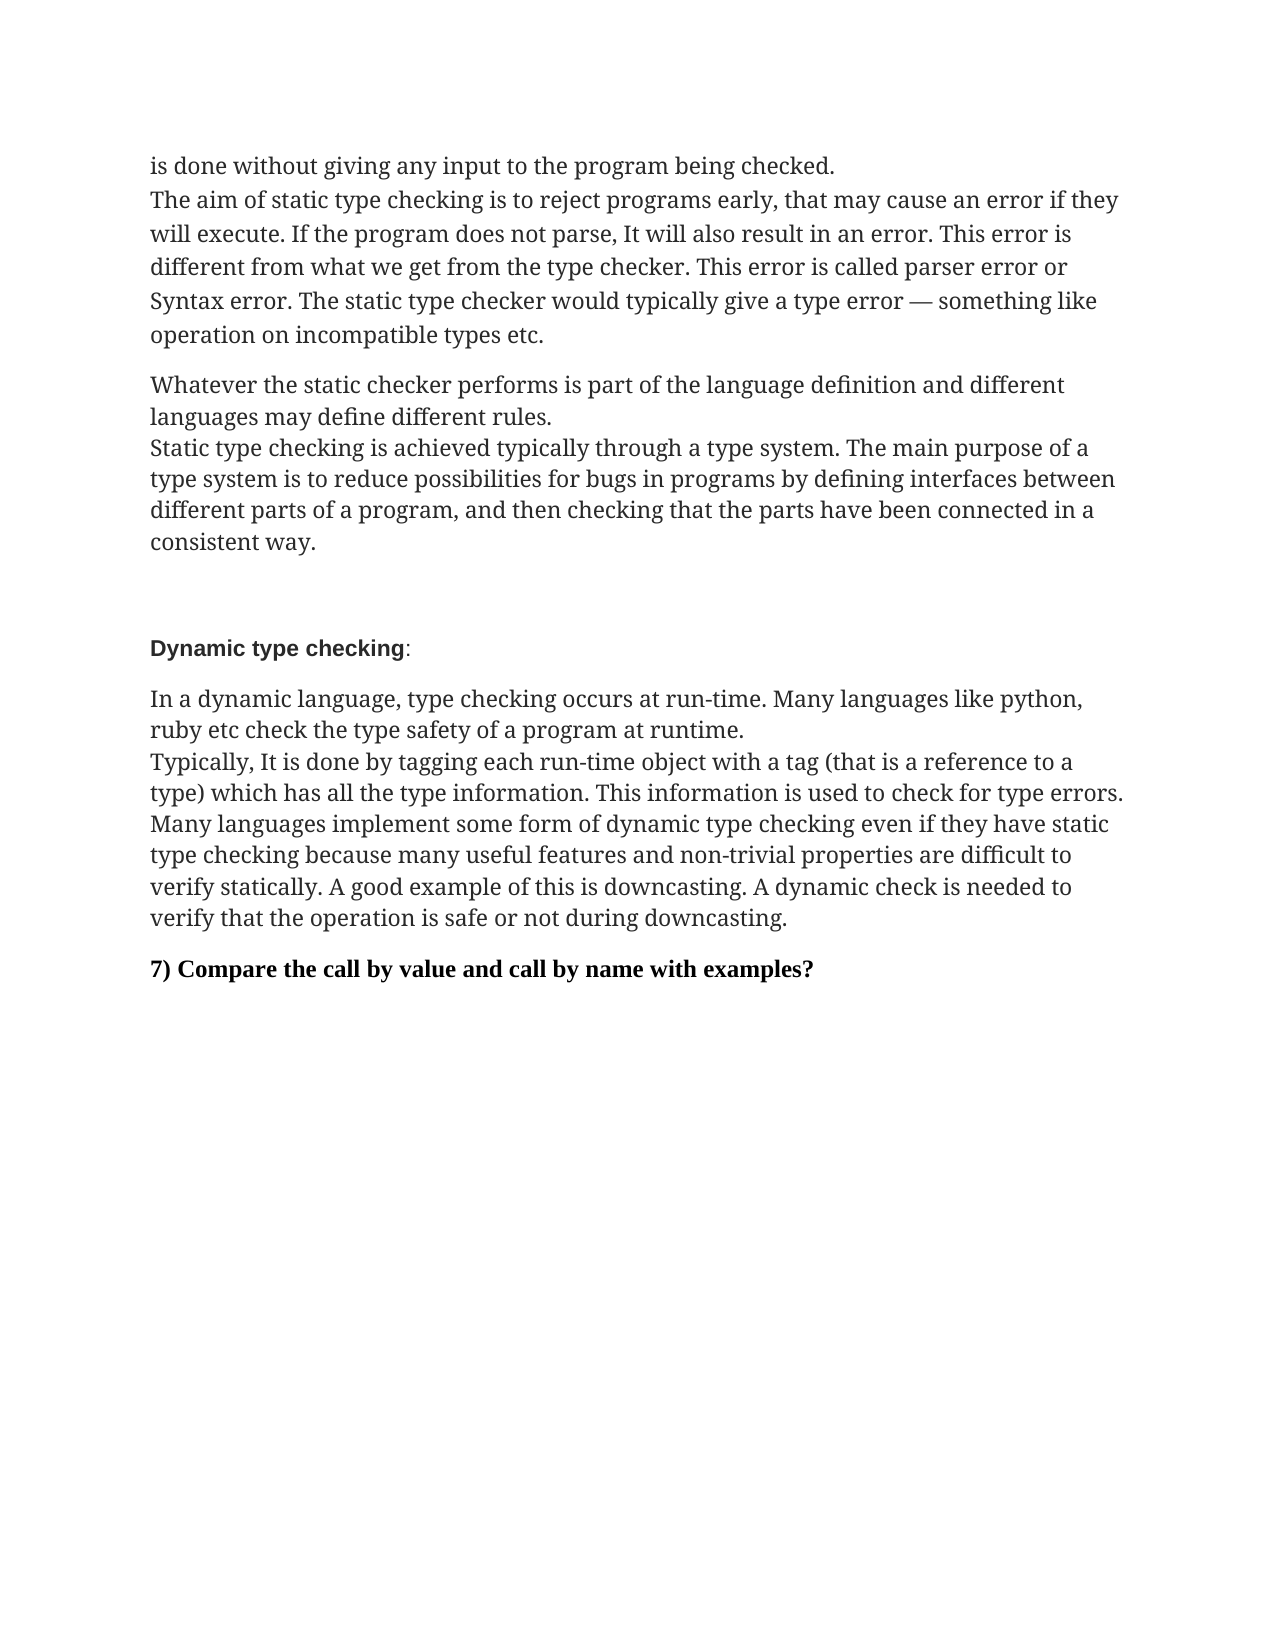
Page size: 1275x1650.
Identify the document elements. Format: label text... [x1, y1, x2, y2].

text Static type checking is achieved typically through a type system. The main purpose of a type system is to reduce possibilities for bugs in programs by defining interfaces between different parts of a program, and then checking that the parts have been connected in a consistent way. [150, 432, 1125, 557]
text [150, 150, 1125, 350]
text Whatever the static checker performs is part of the language definition and different languages may define different rules. [150, 369, 1125, 432]
text In a dynamic language, type checking occurs at run-time. Many languages like python, ruby etc check the type safety of a program at runtime. Typically, It is done by tagging each run-time object with a tag (that is a reference to a type) which has all the type information. This information is used to check for type errors. Many languages implement some form of dynamic type checking even if they have static type checking because many useful features and non-trivial properties are difficult to verify statically. A good example of this is downcasting. A dynamic check is needed to verify that the operation is safe or not during downcasting. [150, 683, 1125, 933]
text 7) Compare the call by value and call by name with examples? [150, 954, 1125, 983]
subtitle Dynamic type checking: [150, 605, 1125, 662]
